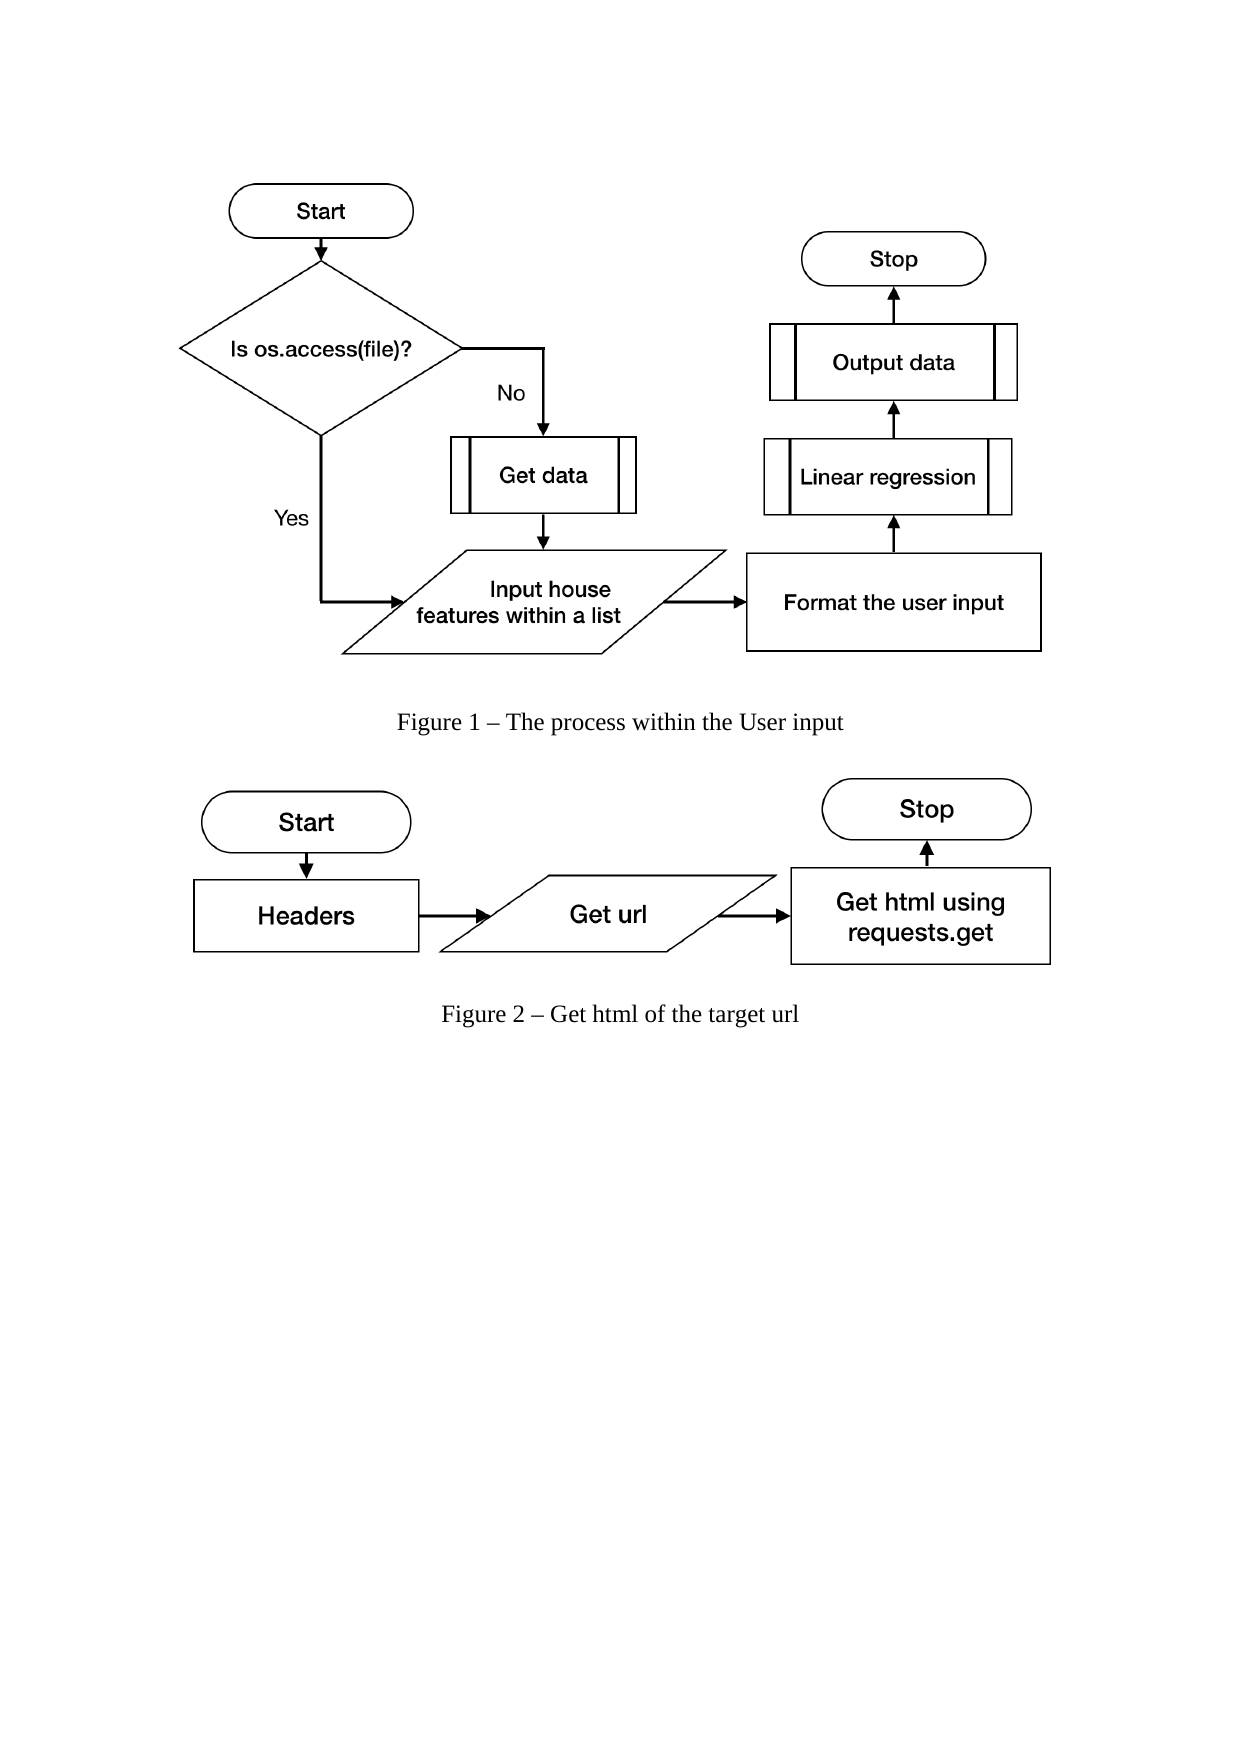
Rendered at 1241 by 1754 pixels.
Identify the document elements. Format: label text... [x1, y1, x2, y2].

picture [150, 150, 1090, 676]
picture [183, 764, 1057, 969]
text Figure 1 – The process within the User input [150, 707, 1090, 735]
text Figure 2 – Get html of the target url [150, 999, 1090, 1028]
